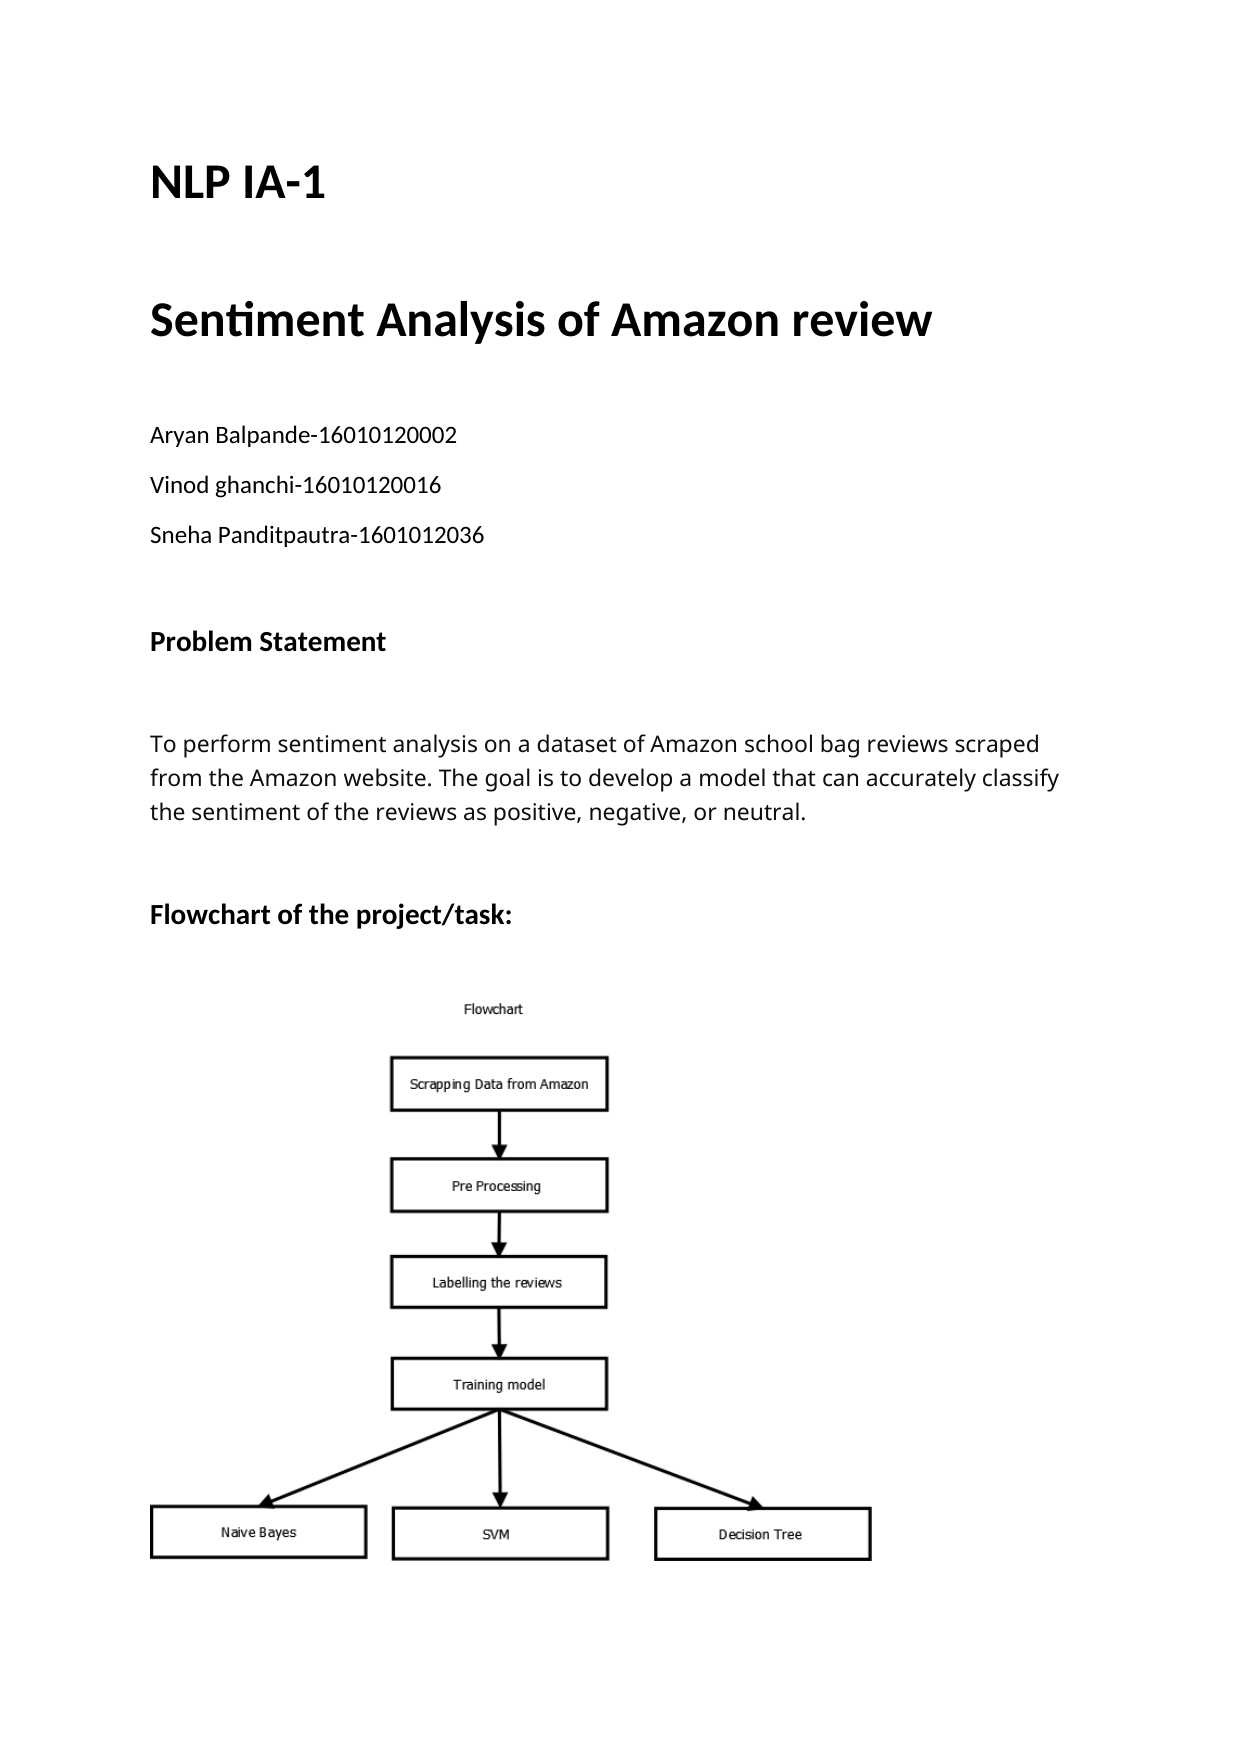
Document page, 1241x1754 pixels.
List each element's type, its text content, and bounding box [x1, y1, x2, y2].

text Sentiment Analysis of Amazon review [150, 288, 1090, 349]
text Sneha Panditpautra-1601012036 [150, 519, 1090, 549]
text Problem Statement [150, 623, 1090, 659]
text Vinod ghanchi-16010120016 [150, 469, 1090, 500]
text NLP IA-1 [150, 150, 1090, 211]
text Aryan Balpande-16010120002 [150, 420, 1090, 450]
text To perform sentiment analysis on a dataset of Amazon school bag reviews scraped from the Amazon website. The goal is to develop a model that can accurately classify the sentiment of the reviews as positive, negative, or neutral. [150, 728, 1090, 827]
picture [150, 1000, 872, 1561]
text Flowchart of the project/task: [150, 896, 1090, 931]
